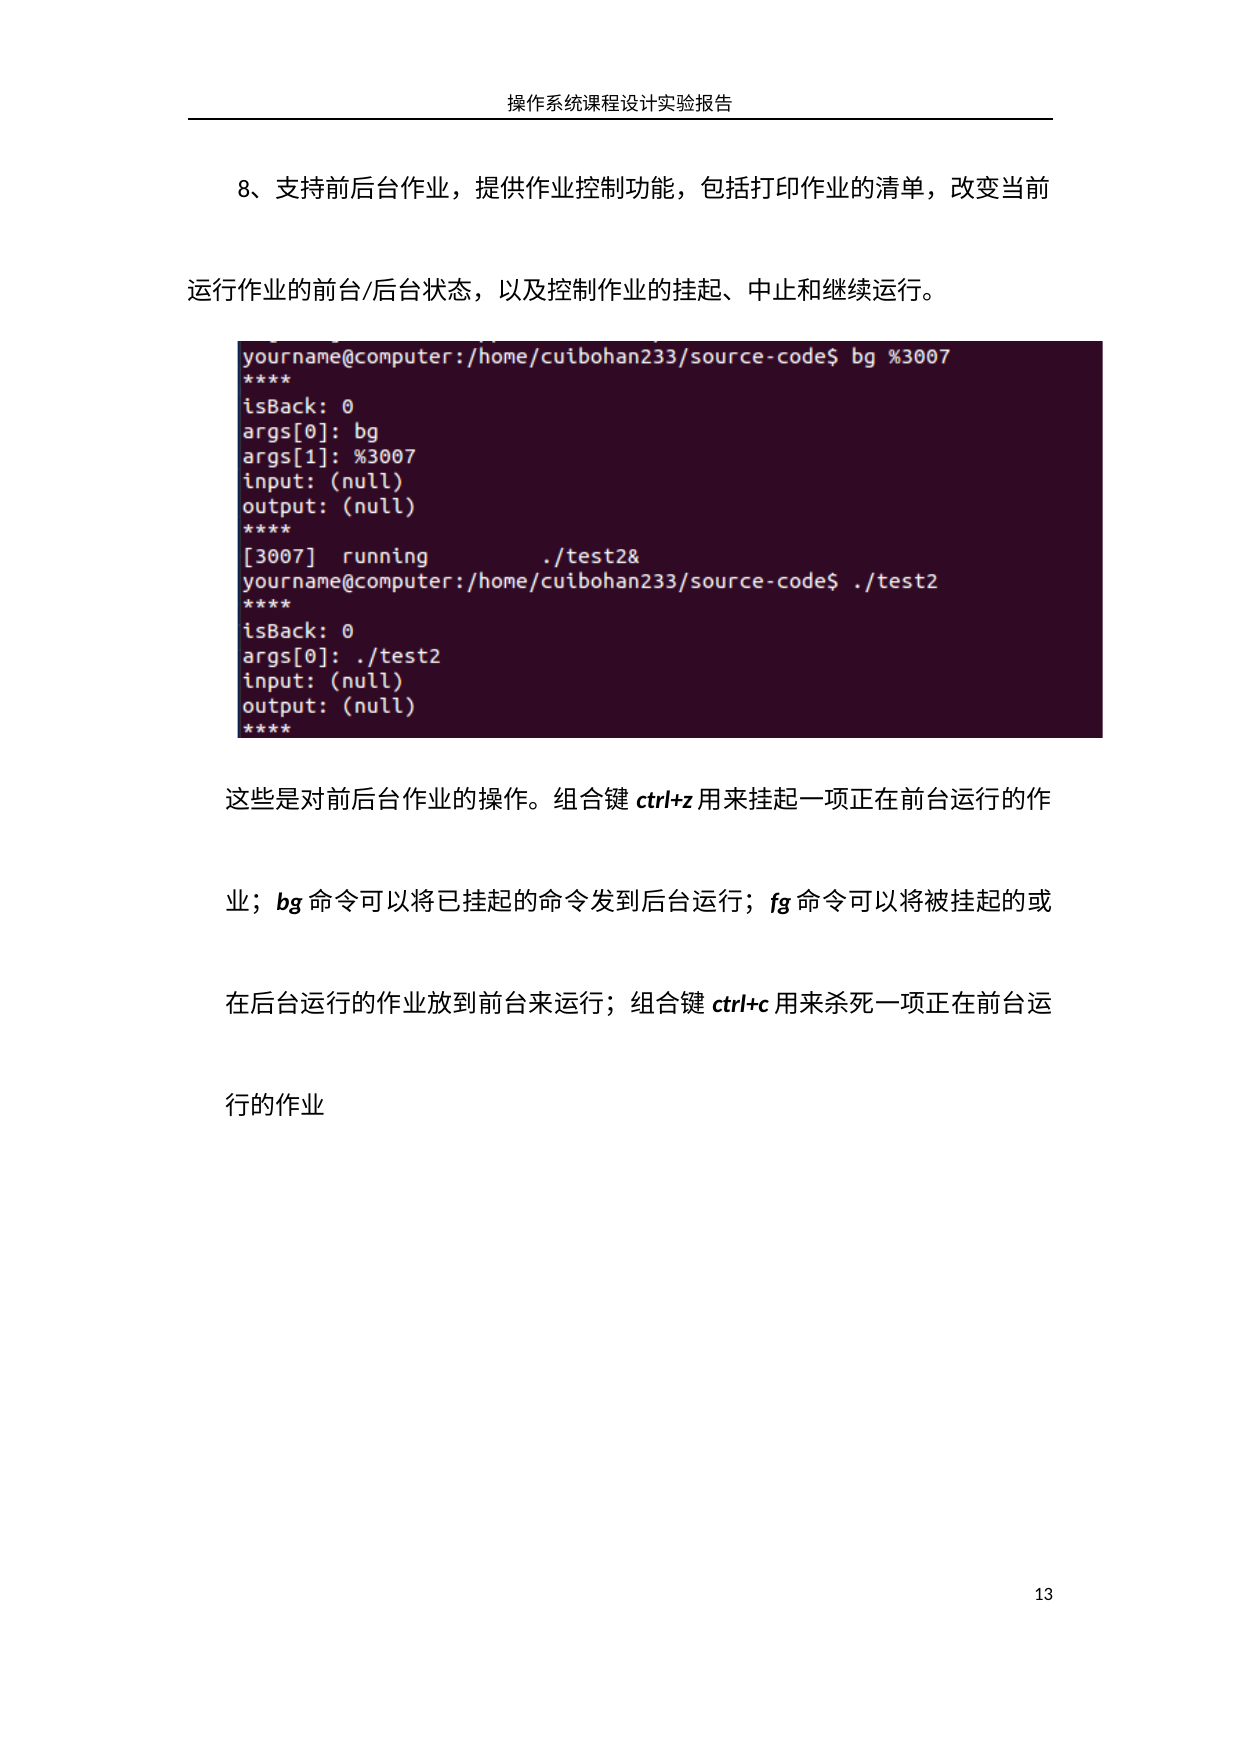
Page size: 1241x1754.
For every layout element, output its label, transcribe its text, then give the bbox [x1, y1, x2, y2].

picture [237, 341, 1103, 738]
text 这些是对前后台作业的操作。组合键ctrl+z用来挂起一项正在前台运行的作业；bg命令可以将已挂起的命令发到后台运行；fg命令可以将被挂起的或在后台运行的作业放到前台来运行；组合键ctrl+c用来杀死一项正在前台运行的作业 [225, 764, 1053, 1137]
text 8、支持前后台作业，提供作业控制功能，包括打印作业的清单，改变当前运行作业的前台/后台状态，以及控制作业的挂起、中止和继续运行。 [187, 153, 1053, 323]
